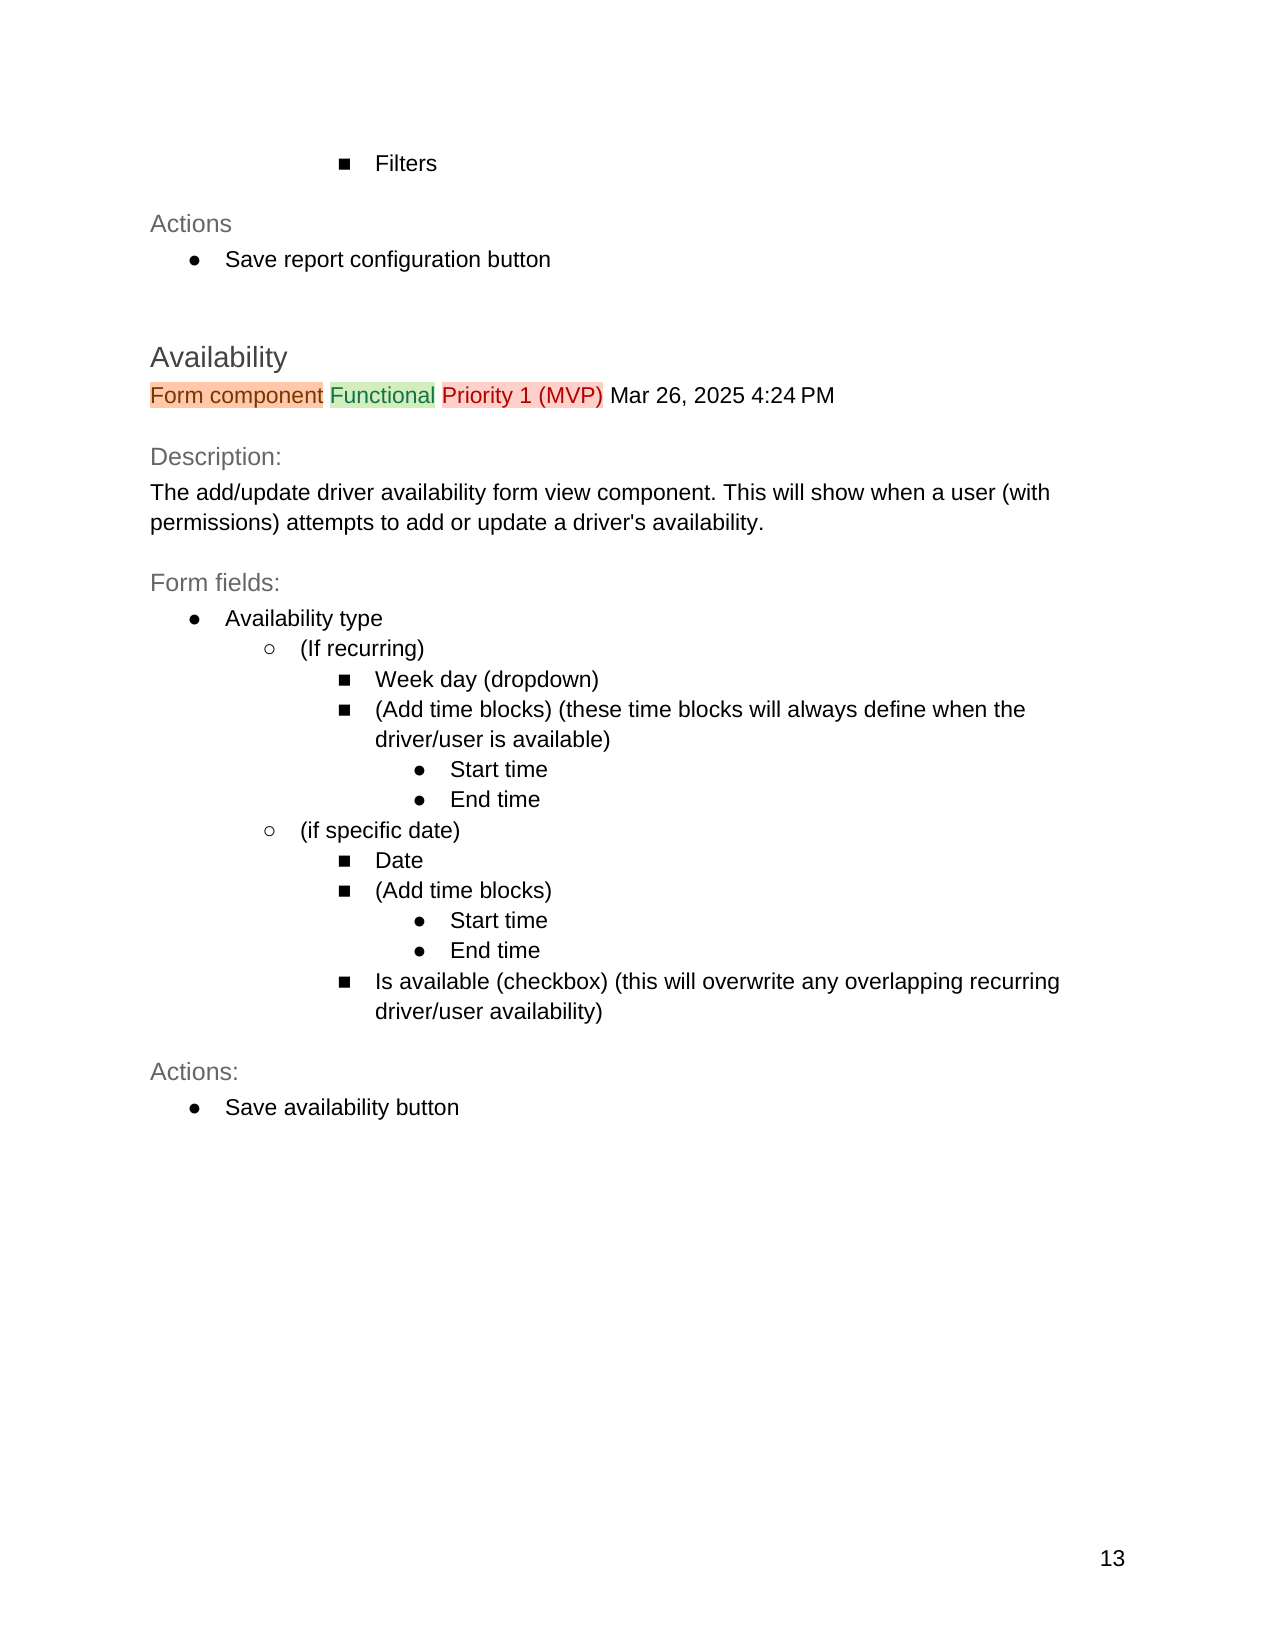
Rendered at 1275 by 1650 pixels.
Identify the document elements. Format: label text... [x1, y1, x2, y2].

list (if specific date) [262, 817, 1125, 843]
list Week day (dropdown) [337, 666, 1125, 692]
text Mar 26, 2025 4:24 PM [603, 382, 1125, 408]
list Start time [412, 907, 1125, 934]
subtitle Availability [150, 340, 1125, 374]
subtitle Actions [150, 209, 1125, 238]
list Start time [412, 756, 1125, 783]
list (If recurring) [262, 635, 1125, 662]
list End time [412, 937, 1125, 964]
list Date [337, 847, 1125, 873]
list Availability type [187, 605, 1125, 632]
list Save availability button [187, 1094, 1125, 1121]
subtitle Actions: [150, 1057, 1125, 1086]
subtitle Description: [150, 441, 1125, 470]
list Is available (checkbox) (this will overwrite any overlapping recurring driver/user availability) [337, 968, 1125, 1024]
list (Add time blocks) (these time blocks will always define when the driver/user is available) [337, 696, 1125, 752]
list End time [412, 786, 1125, 813]
list Save report configuration button [187, 246, 1125, 273]
list Filters [337, 150, 1125, 176]
text The add/update driver availability form view component. This will show when a user (with permissions) attempts to add or update a driver's availability. [150, 478, 1125, 535]
list (Add time blocks) [337, 877, 1125, 903]
subtitle Form fields: [150, 568, 1125, 597]
